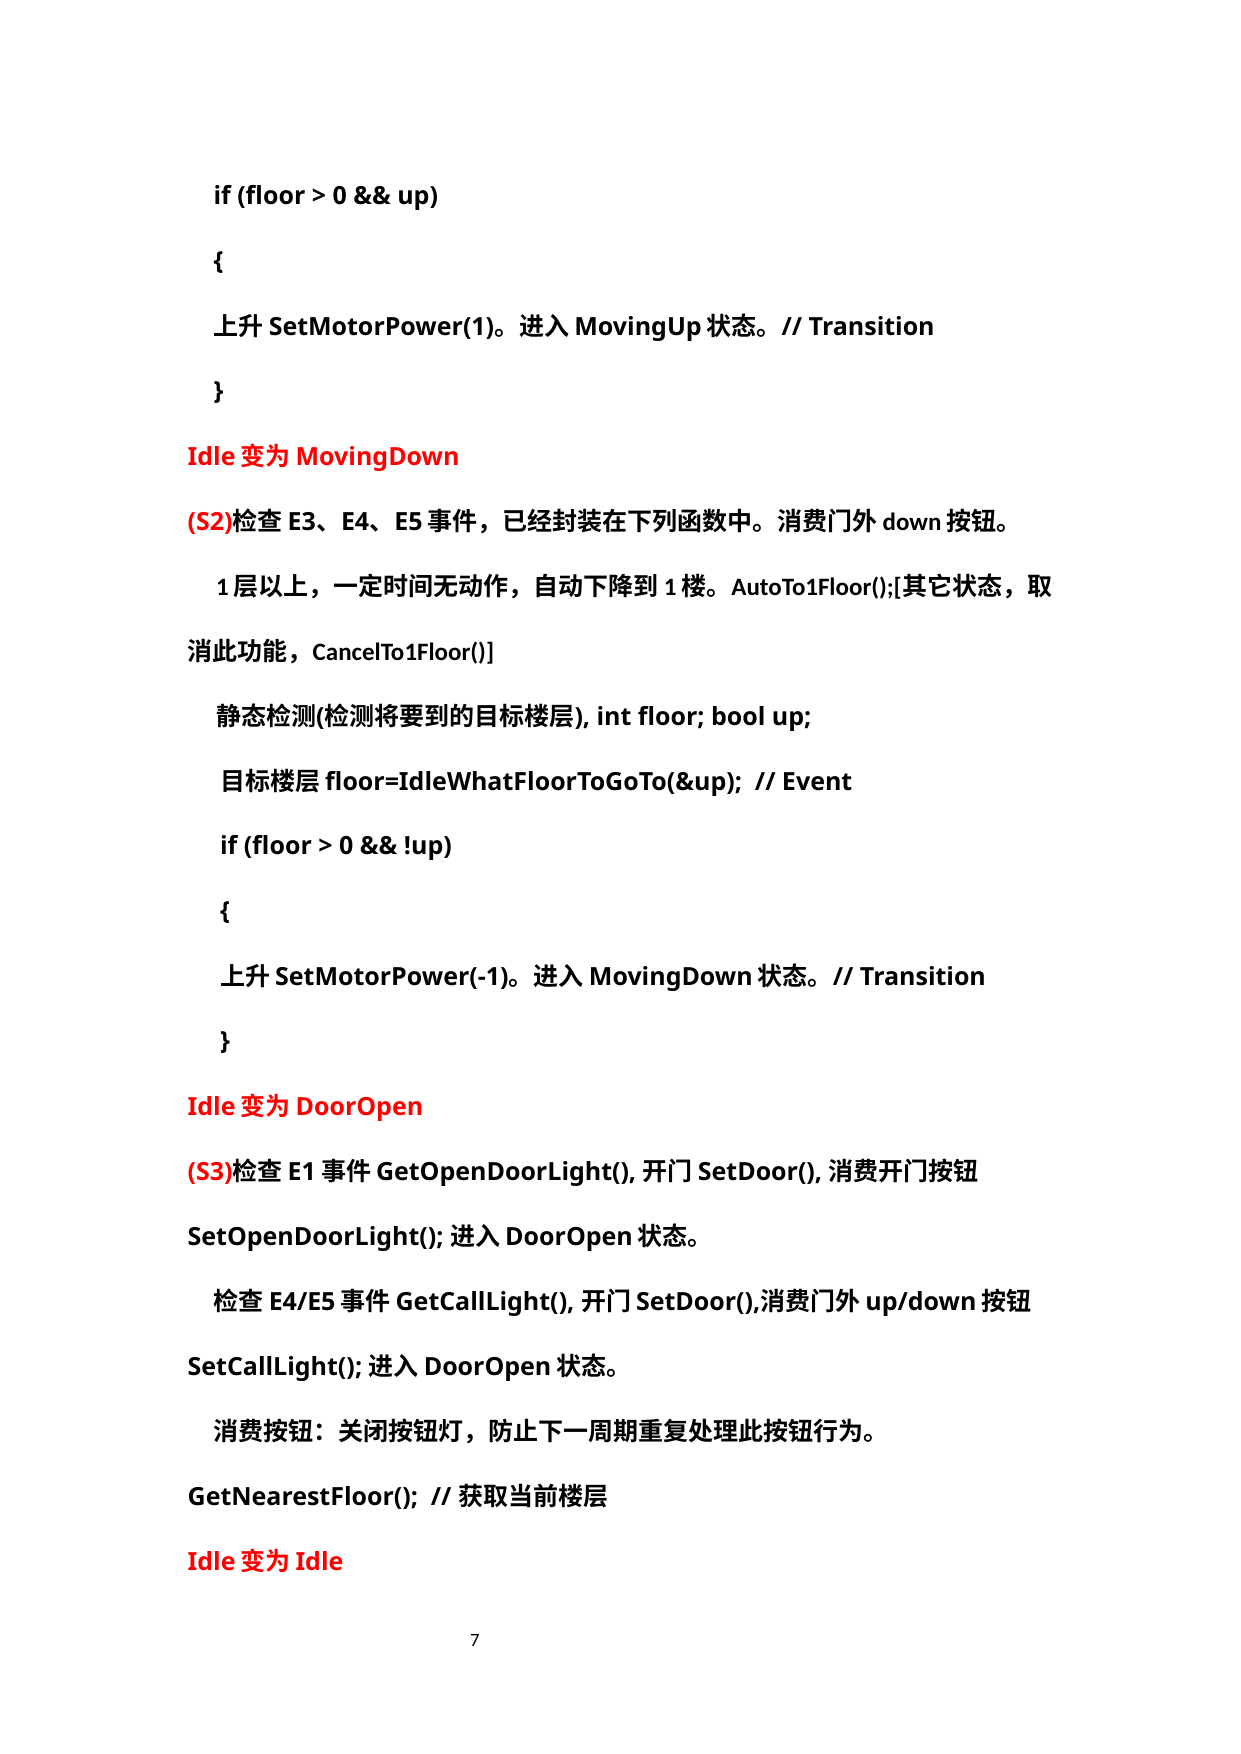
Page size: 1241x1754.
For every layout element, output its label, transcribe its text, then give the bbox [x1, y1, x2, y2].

list Idle变为DoorOpen [187, 1072, 1053, 1137]
list { [187, 877, 1053, 942]
list 目标楼层floor=IdleWhatFloorToGoTo(&up); // Event [187, 747, 1053, 812]
list Idle变为Idle [187, 1527, 1053, 1592]
list Idle变为MovingDown [187, 422, 1053, 487]
list 检查E4/E5事件GetCallLight(), 开门SetDoor(),消费门外up/down按钮SetCallLight(); 进入DoorOpen状态。 [187, 1267, 1053, 1397]
list 上升SetMotorPower(1)。进入MovingUp状态。// Transition [187, 292, 1053, 357]
list SetOpenDoorLight(); 进入DoorOpen状态。 [187, 1202, 1053, 1267]
list 静态检测(检测将要到的目标楼层), int floor; bool up; [187, 682, 1053, 747]
list { [187, 227, 1053, 292]
list if (floor > 0 && !up) [187, 812, 1053, 877]
text (S2)检查E3、E4、E5事件，已经封装在下列函数中。消费门外down按钮。 [187, 487, 1053, 552]
list 上升SetMotorPower(-1)。进入MovingDown状态。// Transition [187, 942, 1053, 1007]
list } [187, 357, 1053, 422]
text (S3)检查E1事件GetOpenDoorLight(), 开门SetDoor(), 消费开门按钮 [187, 1137, 1053, 1202]
list GetNearestFloor(); // 获取当前楼层 [187, 1462, 1053, 1527]
list 1层以上，一定时间无动作，自动下降到1楼。AutoTo1Floor();[其它状态，取消此功能，CancelTo1Floor()] [187, 552, 1053, 682]
list 消费按钮：关闭按钮灯，防止下一周期重复处理此按钮行为。 [187, 1397, 1053, 1462]
list } [187, 1007, 1053, 1072]
list if (floor > 0 && up) [187, 162, 1053, 227]
